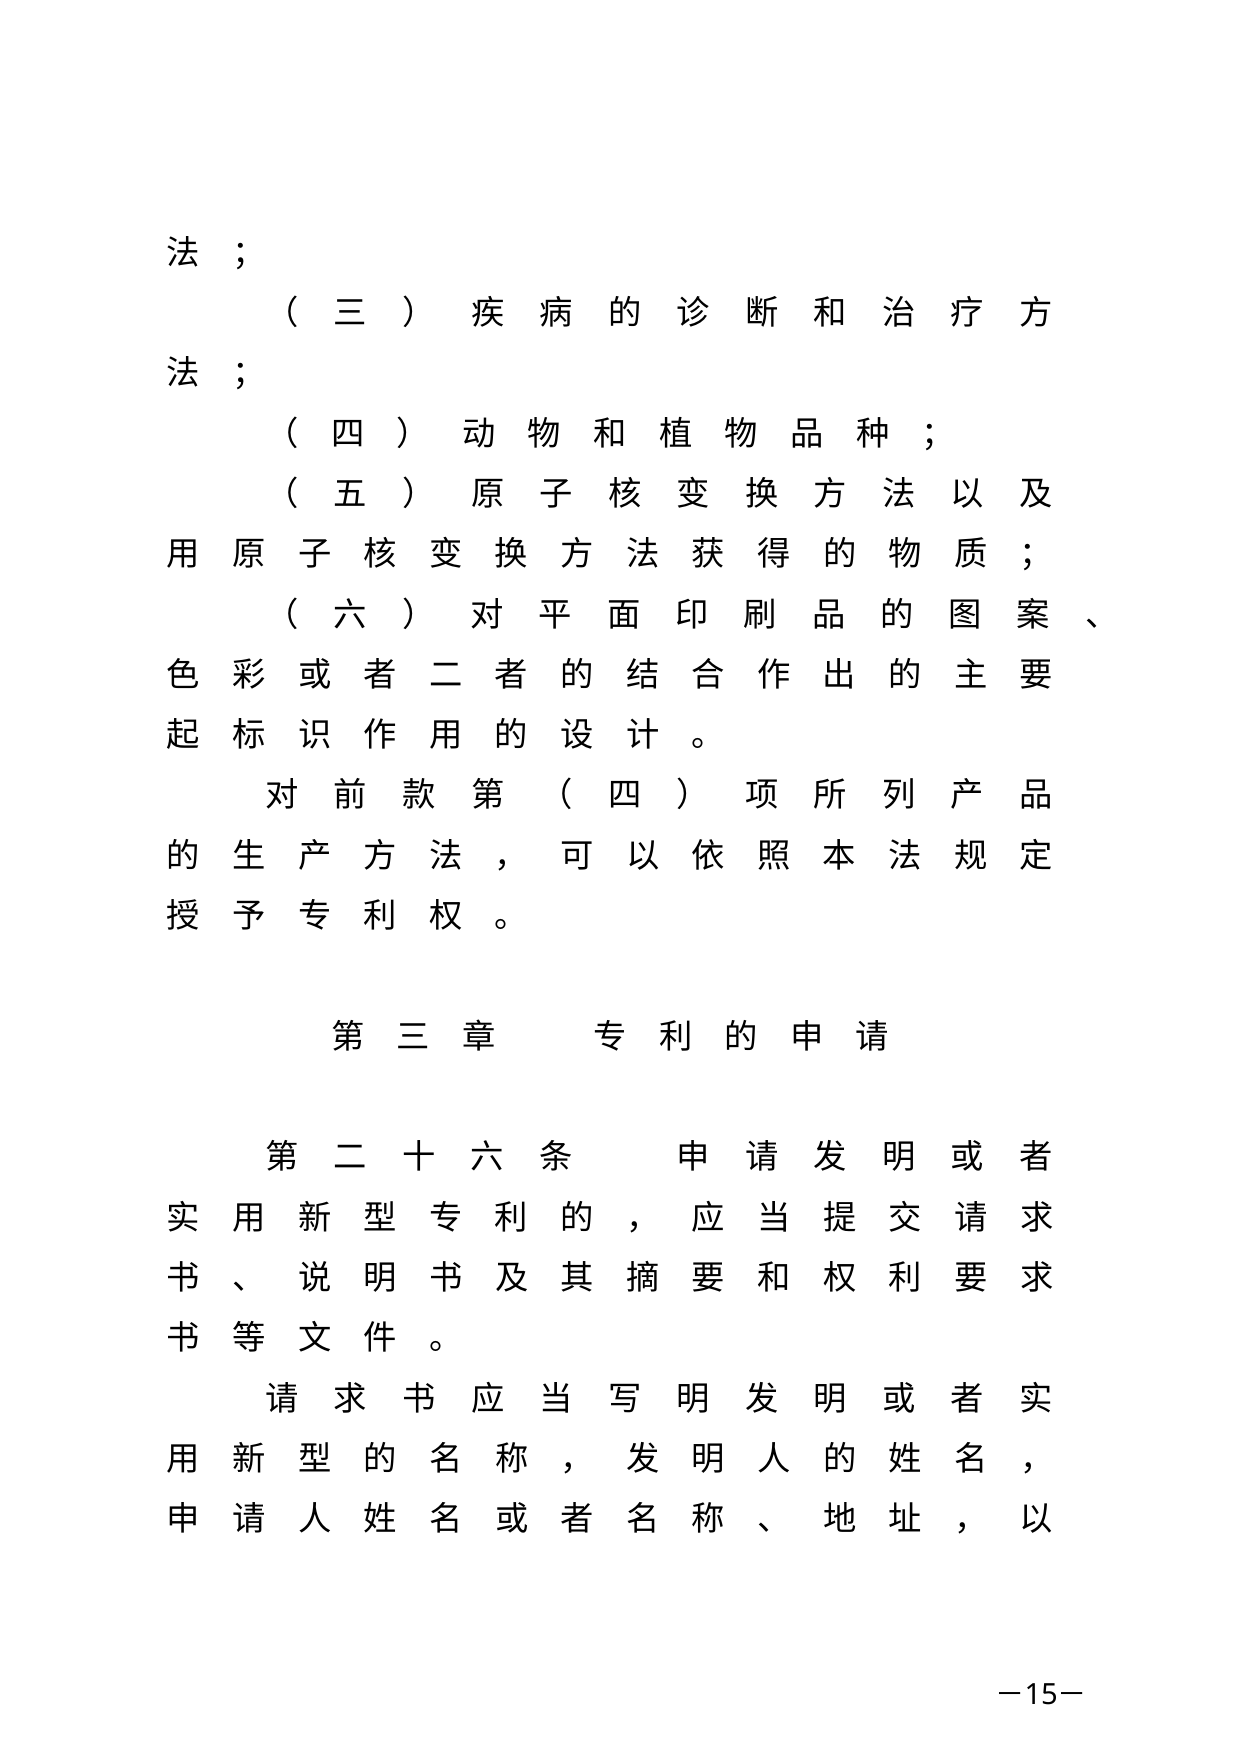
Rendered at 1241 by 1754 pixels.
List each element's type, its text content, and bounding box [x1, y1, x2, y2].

text （三）疾病的诊断和治疗方法； [167, 280, 1085, 400]
text （五）原子核变换方法以及用原子核变换方法获得的物质； [167, 461, 1085, 581]
text 对前款第（四）项所列产品的生产方法，可以依照本法规定授予专利权。 [167, 762, 1085, 943]
text （六）对平面印刷品的图案、色彩或者二者的结合作出的主要起标识作用的设计。 [167, 581, 1085, 762]
text （四）动物和植物品种； [167, 400, 1085, 461]
text （二）智力活动的规则和方法； [167, 219, 1085, 280]
text 第三章 专利的申请 [167, 1003, 1085, 1064]
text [167, 1365, 1085, 1546]
text 第二十六条 申请发明或者实用新型专利的，应当提交请求书、说明书及其摘要和权利要求书等文件。 [167, 1124, 1085, 1365]
